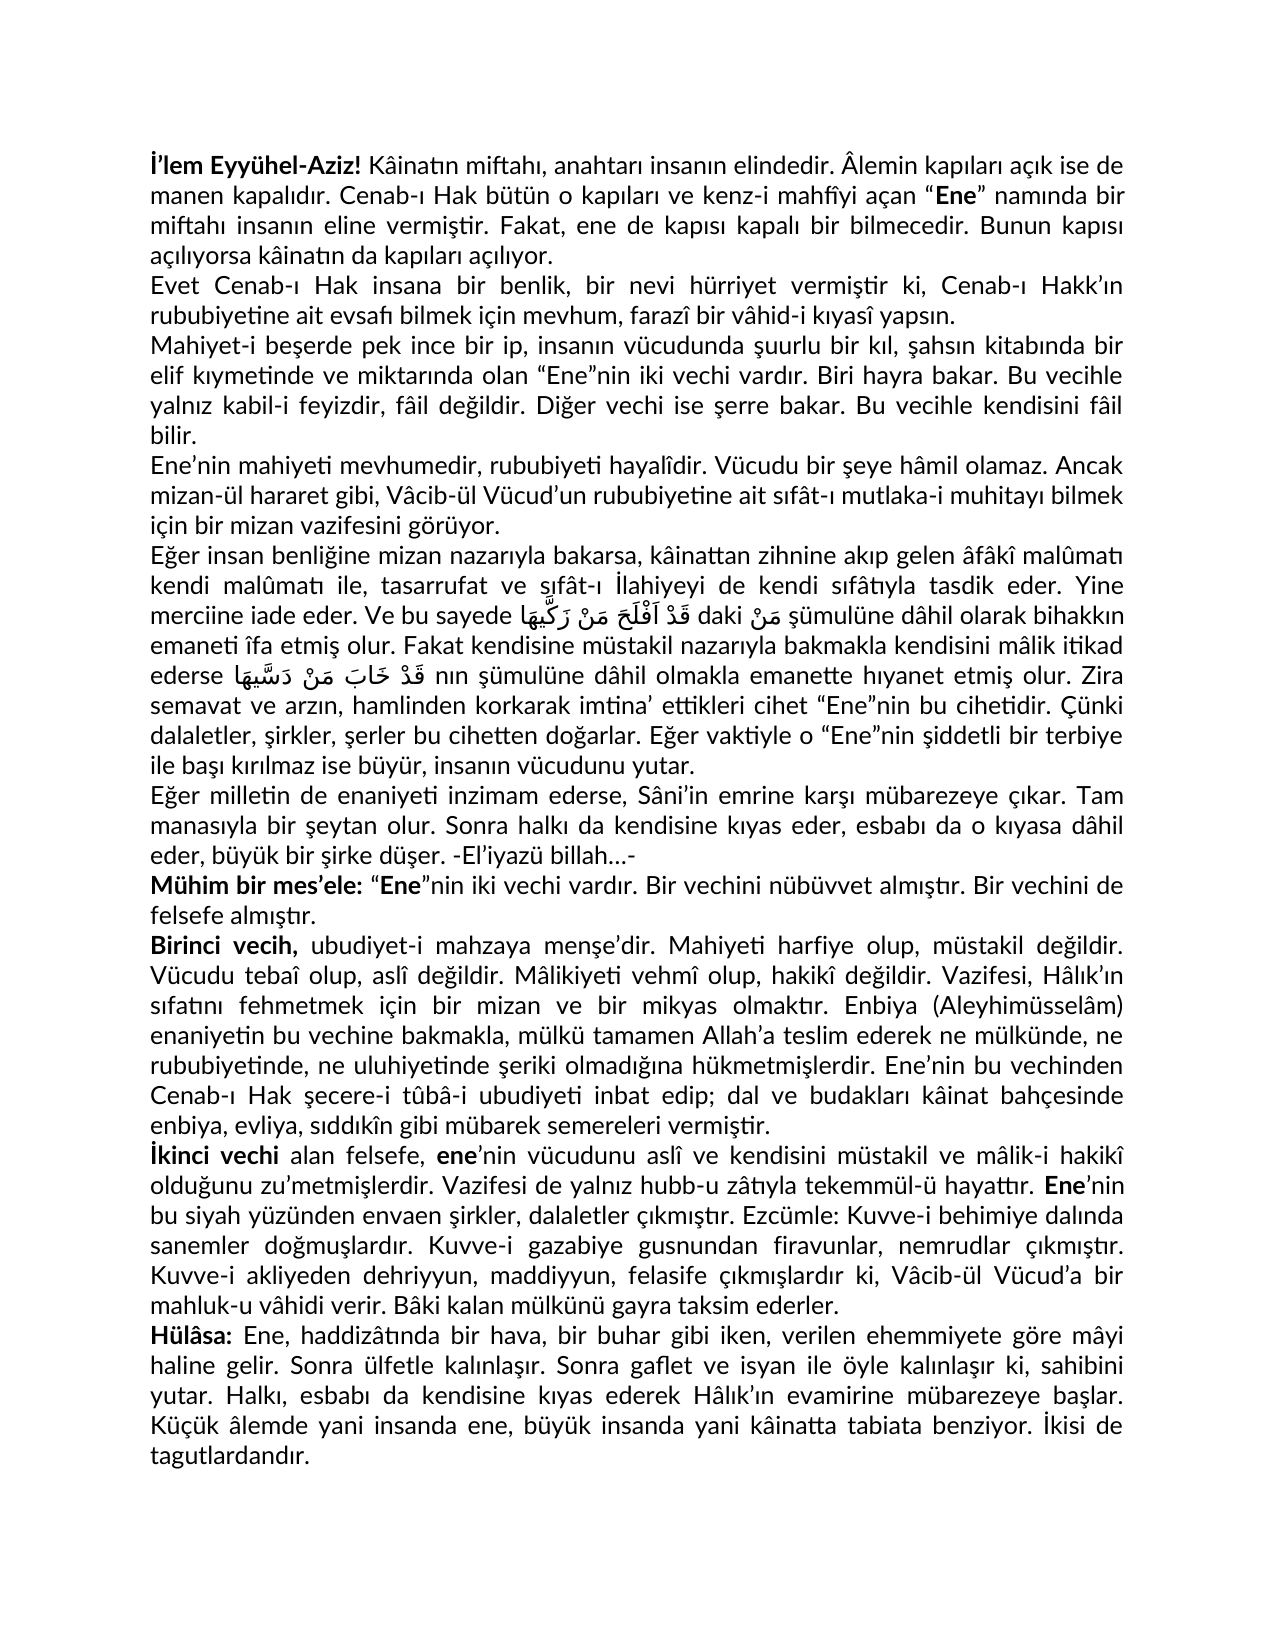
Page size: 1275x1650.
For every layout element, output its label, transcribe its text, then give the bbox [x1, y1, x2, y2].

text Mahiyet-i beşerde pek ince bir ip, insanın vücudunda şuurlu bir kıl, şahsın kitabında bir elif kıymetinde ve miktarında olan “Ene”nin iki vechi vardır. Biri hayra bakar. Bu vecihle yalnız kabil-i feyizdir, fâil değildir. Diğer vechi ise şerre bakar. Bu vecihle kendisini fâil bilir. [150, 330, 1125, 450]
text Evet Cenab-ı Hak insana bir benlik, bir nevi hürriyet vermiştir ki, Cenab-ı Hakk’ın rububiyetine ait evsafı bilmek için mevhum, farazî bir vâhid-i kıyasî yapsın. [150, 270, 1125, 330]
text Mühim bir mes’ele: “Ene”nin iki vechi vardır. Bir vechini nübüvvet almıştır. Bir vechini de felsefe almıştır. [150, 870, 1125, 930]
text İkinci vechi alan felsefe, ene’nin vücudunu aslî ve kendisini müstakil ve mâlik-i hakikî olduğunu zu’metmişlerdir. Vazifesi de yalnız hubb-u zâtıyla tekemmül-ü hayattır. Ene’nin bu siyah yüzünden envaen şirkler, dalaletler çıkmıştır. Ezcümle: Kuvve-i behimiye dalında sanemler doğmuşlardır. Kuvve-i gazabiye gusnundan firavunlar, nemrudlar çıkmıştır. Kuvve-i akliyeden dehriyyun, maddiyyun, felasife çıkmışlardır ki, Vâcib-ül Vücud’a bir mahluk-u vâhidi verir. Bâki kalan mülkünü gayra taksim ederler. [150, 1140, 1125, 1320]
text Birinci vecih, ubudiyet-i mahzaya menşe’dir. Mahiyeti harfiye olup, müstakil değildir. Vücudu tebaî olup, aslî değildir. Mâlikiyeti vehmî olup, hakikî değildir. Vazifesi, Hâlık’ın sıfatını fehmetmek için bir mizan ve bir mikyas olmaktır. Enbiya (Aleyhimüsselâm) enaniyetin bu vechine bakmakla, mülkü tamamen Allah’a teslim ederek ne mülkünde, ne rububiyetinde, ne uluhiyetinde şeriki olmadığına hükmetmişlerdir. Ene’nin bu vechinden Cenab-ı Hak şecere-i tûbâ-i ubudiyeti inbat edip; dal ve budakları kâinat bahçesinde enbiya, evliya, sıddıkîn gibi mübarek semereleri vermiştir. [150, 930, 1125, 1140]
text İ’lem Eyyühel-Aziz! Kâinatın miftahı, anahtarı insanın elindedir. Âlemin kapıları açık ise de manen kapalıdır. Cenab-ı Hak bütün o kapıları ve kenz-i mahfîyi açan “Ene” namında bir miftahı insanın eline vermiştir. Fakat, ene de kapısı kapalı bir bilmecedir. Bunun kapısı açılıyorsa kâinatın da kapıları açılıyor. [150, 150, 1125, 270]
text Ene’nin mahiyeti mevhumedir, rububiyeti hayalîdir. Vücudu bir şeye hâmil olamaz. Ancak mizan-ül hararet gibi, Vâcib-ül Vücud’un rububiyetine ait sıfât-ı mutlaka-i muhitayı bilmek için bir mizan vazifesini görüyor. [150, 450, 1125, 540]
text Eğer insan benliğine mizan nazarıyla bakarsa, kâinattan zihnine akıp gelen âfâkî malûmatı kendi malûmatı ile, tasarrufat ve sıfât-ı İlahiyeyi de kendi sıfâtıyla tasdik eder. Yine merciine iade eder. Ve bu sayede قَدْ اَفْلَحَ مَنْ زَكَّيهَا daki مَنْ şümulüne dâhil olarak bihakkın emaneti îfa etmiş olur. Fakat kendisine müstakil nazarıyla bakmakla kendisini mâlik itikad ederse قَدْ خَابَ مَنْ دَسَّيهَا nın şümulüne dâhil olmakla emanette hıyanet etmiş olur. Zira semavat ve arzın, hamlinden korkarak imtina’ ettikleri cihet “Ene”nin bu cihetidir. Çünki dalaletler, şirkler, şerler bu cihetten doğarlar. Eğer vaktiyle o “Ene”nin şiddetli bir terbiye ile başı kırılmaz ise büyür, insanın vücudunu yutar. [150, 540, 1125, 780]
text Hülâsa: Ene, haddizâtında bir hava, bir buhar gibi iken, verilen ehemmiyete göre mâyi haline gelir. Sonra ülfetle kalınlaşır. Sonra gaflet ve isyan ile öyle kalınlaşır ki, sahibini yutar. Halkı, esbabı da kendisine kıyas ederek Hâlık’ın evamirine mübarezeye başlar. Küçük âlemde yani insanda ene, büyük insanda yani kâinatta tabiata benziyor. İkisi de tagutlardandır. [150, 1320, 1125, 1470]
text Eğer milletin de enaniyeti inzimam ederse, Sâni’in emrine karşı mübarezeye çıkar. Tam manasıyla bir şeytan olur. Sonra halkı da kendisine kıyas eder, esbabı da o kıyasa dâhil eder, büyük bir şirke düşer. -El’iyazü billah…- [150, 780, 1125, 870]
